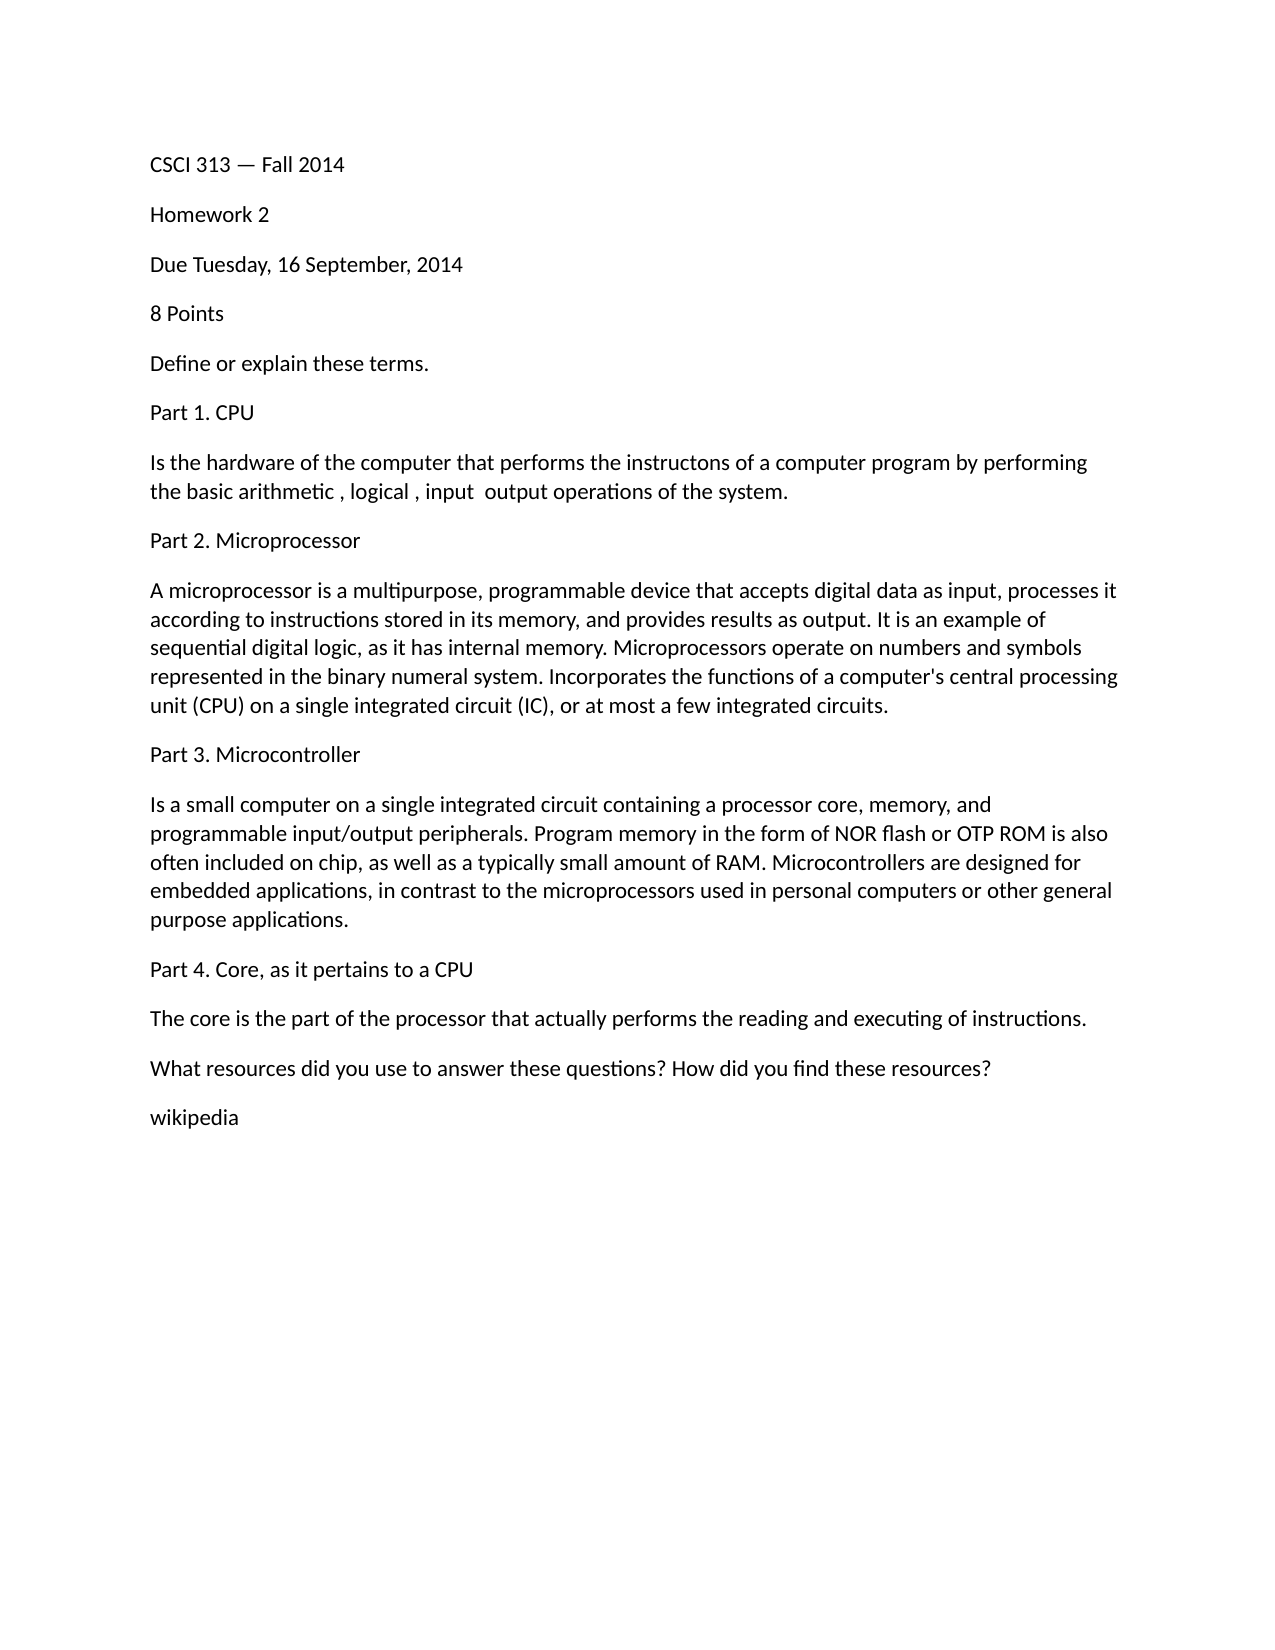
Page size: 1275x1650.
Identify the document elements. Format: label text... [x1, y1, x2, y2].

text Define or explain these terms. [150, 348, 1125, 377]
text 8 Points [150, 299, 1125, 327]
text A microprocessor is a multipurpose, programmable device that accepts digital data as input, processes it according to instructions stored in its memory, and provides results as output. It is an example of sequential digital logic, as it has internal memory. Microprocessors operate on numbers and symbols represented in the binary numeral system. Incorporates the functions of a computer's central processing unit (CPU) on a single integrated circuit (IC), or at most a few integrated circuits. [150, 575, 1125, 719]
text The core is the part of the processor that actually performs the reading and executing of instructions. [150, 1004, 1125, 1032]
text Homework 2 [150, 199, 1125, 228]
text Due Tuesday, 16 September, 2014 [150, 249, 1125, 278]
text What resources did you use to answer these questions? How did you find these resources? [150, 1053, 1125, 1082]
text Part 1. CPU [150, 398, 1125, 427]
text Part 3. Microcontroller [150, 740, 1125, 769]
text Is a small computer on a single integrated circuit containing a processor core, memory, and programmable input/output peripherals. Program memory in the form of NOR flash or OTP ROM is also often included on chip, as well as a typically small amount of RAM. Microcontrollers are designed for embedded applications, in contrast to the microprocessors used in personal computers or other general purpose applications. [150, 789, 1125, 933]
text wikipedia [150, 1103, 1125, 1132]
text Part 4. Core, as it pertains to a CPU [150, 954, 1125, 983]
text Is the hardware of the computer that performs the instructons of a computer program by performing the basic arithmetic , logical , input output operations of the system. [150, 447, 1125, 505]
text CSCI 313 — Fall 2014 [150, 150, 1125, 179]
text Part 2. Microprocessor [150, 526, 1125, 554]
